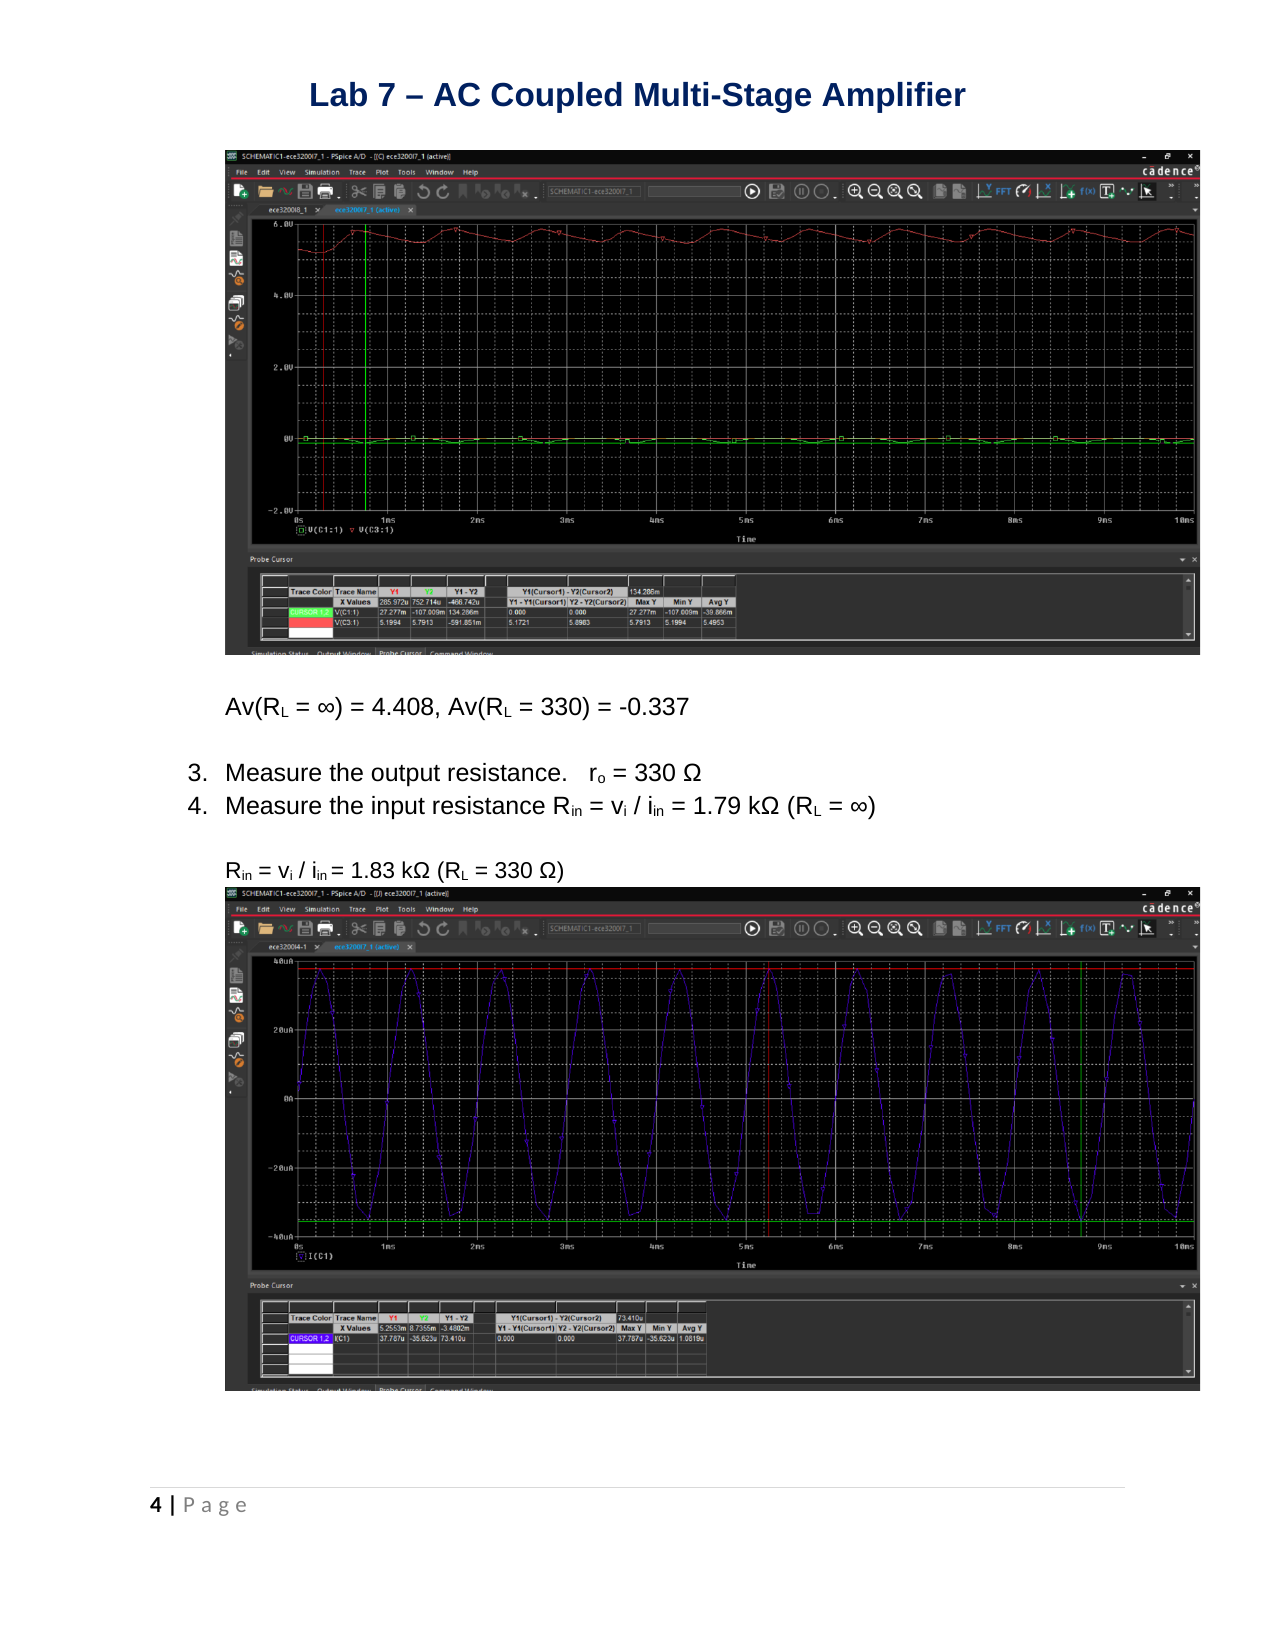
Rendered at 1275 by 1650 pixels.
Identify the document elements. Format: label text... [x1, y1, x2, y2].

list Rin = vi / iin = 1.83 kΩ (RL = 330 Ω) [225, 857, 1125, 883]
list Av(RL = ∞) = 4.408, Av(RL = 330) = -0.337 [225, 692, 1125, 720]
picture [225, 887, 1200, 1391]
list Measure the output resistance. ro = 330 Ω [187, 758, 1125, 786]
picture [225, 150, 1200, 655]
list Measure the input resistance Rin = vi / iin = 1.79 kΩ (RL = ∞) [187, 791, 1125, 819]
